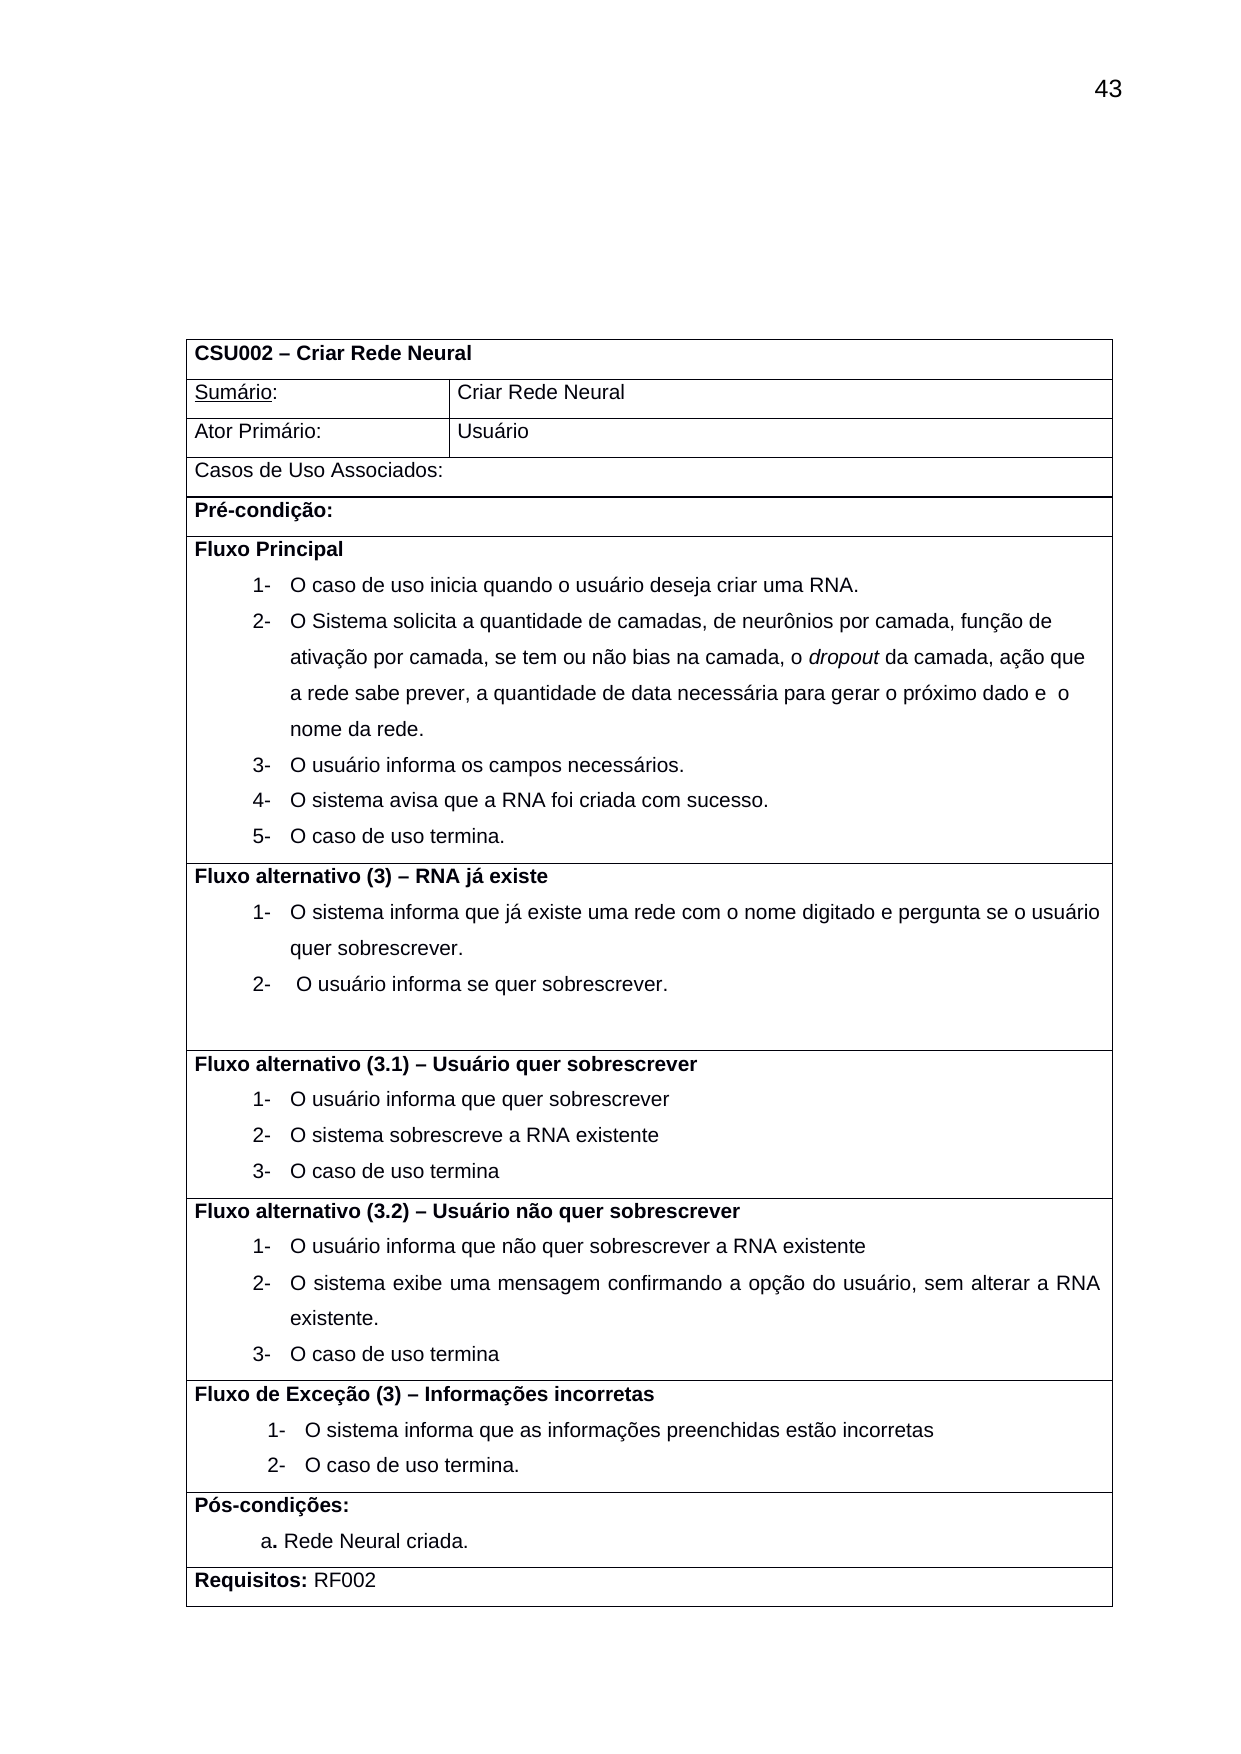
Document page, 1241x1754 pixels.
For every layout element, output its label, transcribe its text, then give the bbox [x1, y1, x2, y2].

table_cell Requisitos: RF002 [187, 1568, 1112, 1606]
table_cell Ator Primário: [187, 419, 449, 457]
table_cell Criar Rede Neural [450, 380, 1112, 418]
table_cell Fluxo alternativo (3.1) – Usuário quer sobrescrever O usuário informa que quer sobrescrever O sistema sobrescreve a RNA existente O caso de uso termina [187, 1051, 1112, 1197]
table_cell Sumário: [187, 380, 449, 418]
table_cell Usuário [450, 419, 1112, 457]
table_cell Pós-condições: a. Rede Neural criada. [187, 1493, 1112, 1567]
table_header CSU002 – Criar Rede Neural [187, 340, 1112, 379]
table_cell Fluxo de Exceção (3) – Informações incorretas O sistema informa que as informações preenchidas estão incorretas O caso de uso termina. [187, 1381, 1112, 1492]
table_cell Fluxo alternativo (3) – RNA já existe O sistema informa que já existe uma rede com o nome digitado e pergunta se o usuário quer sobrescrever. O usuário informa se quer sobrescrever. [187, 864, 1112, 1050]
table_cell Fluxo alternativo (3.2) – Usuário não quer sobrescrever O usuário informa que não quer sobrescrever a RNA existente O sistema exibe uma mensagem confirmando a opção do usuário, sem alterar a RNA existente. O caso de uso termina [187, 1199, 1112, 1380]
table_cell Pré-condição: [187, 498, 1112, 536]
table_cell Casos de Uso Associados: [187, 458, 1112, 496]
table_cell Fluxo Principal O caso de uso inicia quando o usuário deseja criar uma RNA. O Sistema solicita a quantidade de camadas, de neurônios por camada, função de ativação por camada, se tem ou não bias na camada, o dropout da camada, ação que a rede sabe prever, a quantidade de data necessária para gerar o próximo dado e o nome da rede. O usuário informa os campos necessários. O sistema avisa que a RNA foi criada com sucesso. O caso de uso termina. [187, 537, 1112, 862]
